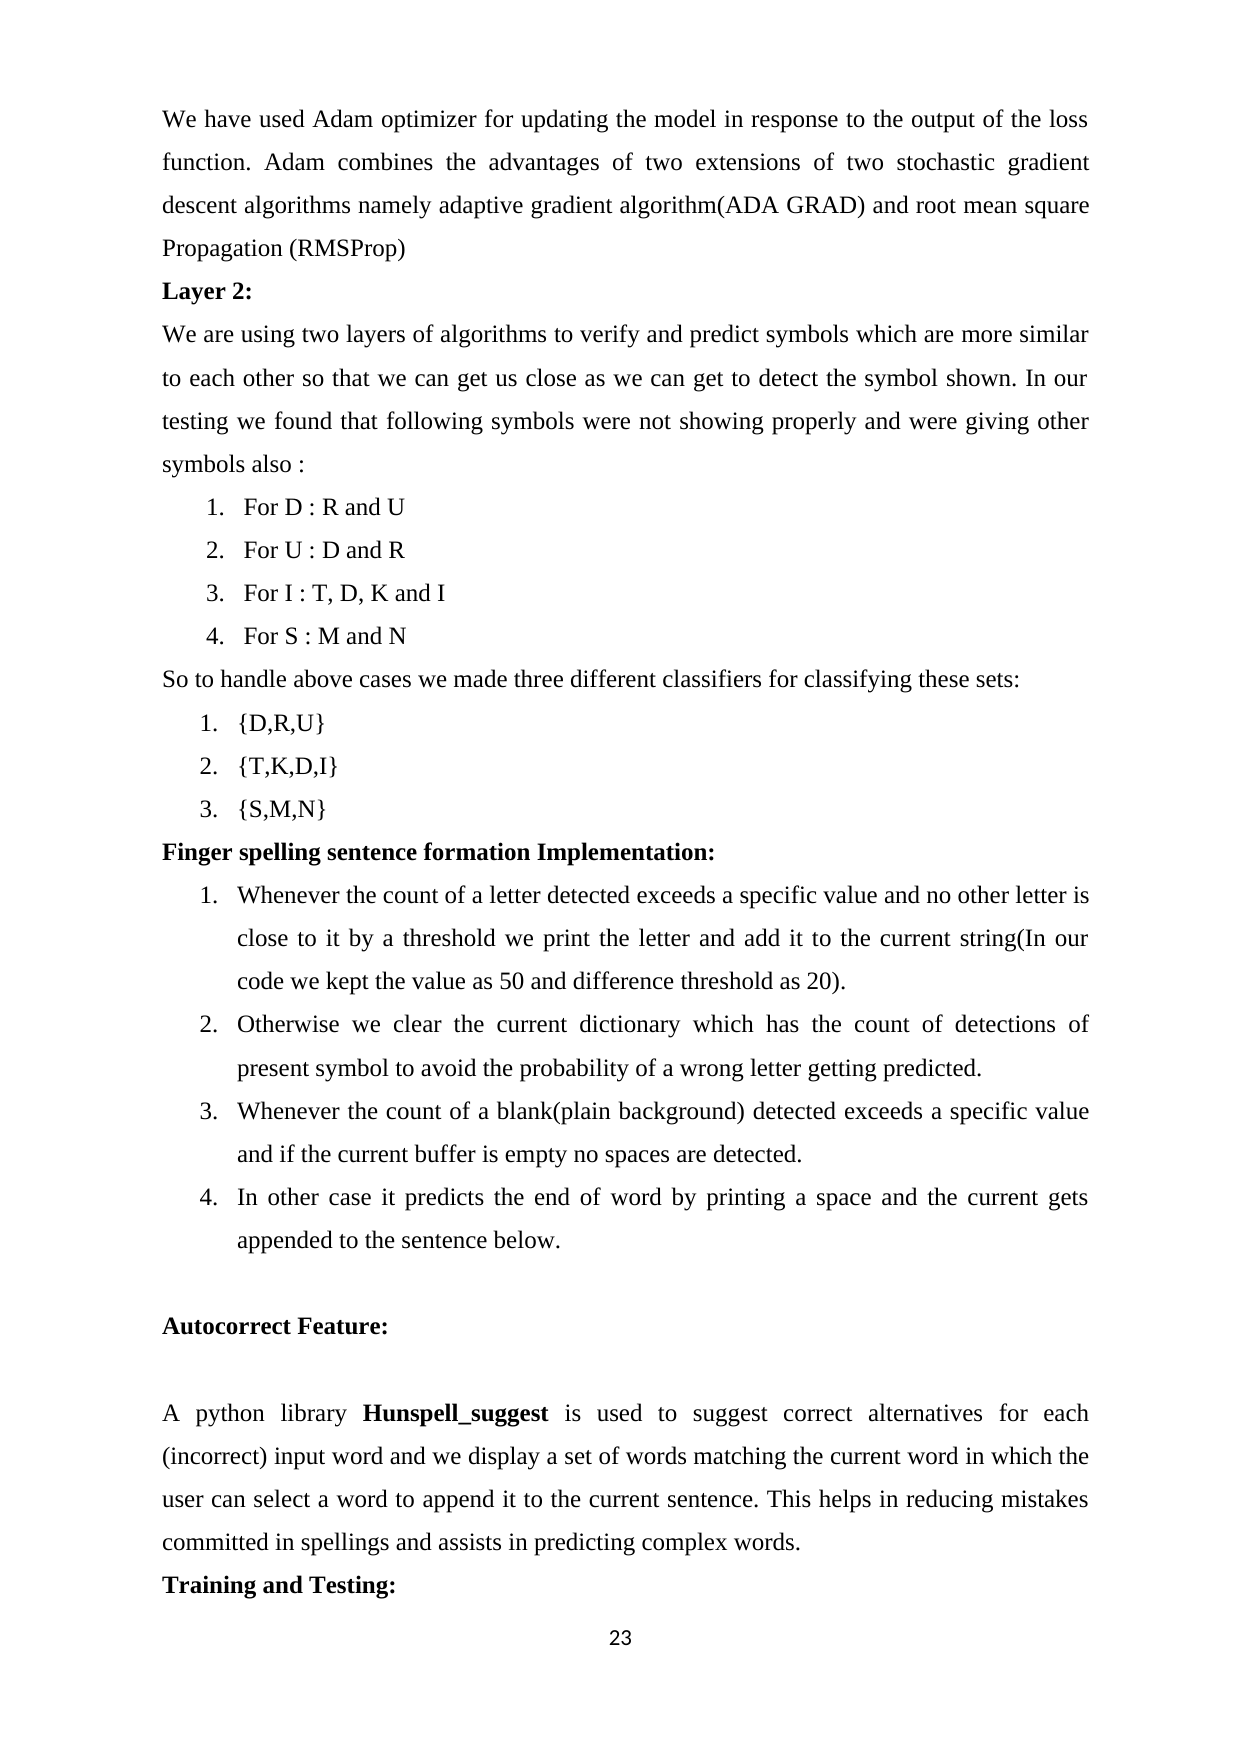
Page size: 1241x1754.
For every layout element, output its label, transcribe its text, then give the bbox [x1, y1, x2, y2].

subtitle For S : M and N [206, 621, 1090, 650]
subtitle A python library Hunspell_suggest is used to suggest correct alternatives for each (incorrect) input word and we display a set of words matching the current word in which the user can select a word to append it to the current sentence. This helps in reducing mistakes committed in spellings and assists in predicting complex words. [162, 1398, 1090, 1556]
subtitle For U : D and R [206, 535, 1090, 564]
subtitle Otherwise we clear the current dictionary which has the count of detections of present symbol to avoid the probability of a wrong letter getting predicted. [199, 1009, 1090, 1081]
subtitle So to handle above cases we made three different classifiers for classifying these sets: [162, 664, 1090, 693]
subtitle {S,M,N} [199, 794, 1090, 823]
subtitle Training and Testing: [162, 1570, 1090, 1599]
subtitle Layer 2: [162, 276, 1090, 305]
subtitle Autocorrect Feature: [162, 1311, 1090, 1340]
subtitle In other case it predicts the end of word by printing a space and the current gets appended to the sentence below. [199, 1182, 1090, 1254]
subtitle We are using two layers of algorithms to verify and predict symbols which are more similar to each other so that we can get us close as we can get to detect the symbol shown. In our testing we found that following symbols were not showing properly and were giving other symbols also : [162, 319, 1090, 478]
subtitle For I : T, D, K and I [206, 578, 1090, 607]
subtitle Finger spelling sentence formation Implementation: [162, 837, 1090, 866]
subtitle {T,K,D,I} [199, 751, 1090, 779]
subtitle For D : R and U [206, 492, 1090, 521]
subtitle Whenever the count of a letter detected exceeds a specific value and no other letter is close to it by a threshold we print the letter and add it to the current string(In our code we kept the value as 50 and difference threshold as 20). [199, 880, 1090, 995]
subtitle Whenever the count of a blank(plain background) detected exceeds a specific value and if the current buffer is empty no spaces are detected. [199, 1096, 1090, 1168]
subtitle {D,R,U} [199, 708, 1090, 736]
subtitle We have used Adam optimizer for updating the model in response to the output of the loss function. Adam combines the advantages of two extensions of two stochastic gradient descent algorithms namely adaptive gradient algorithm(ADA GRAD) and root mean square Propagation (RMSProp) [162, 104, 1090, 262]
